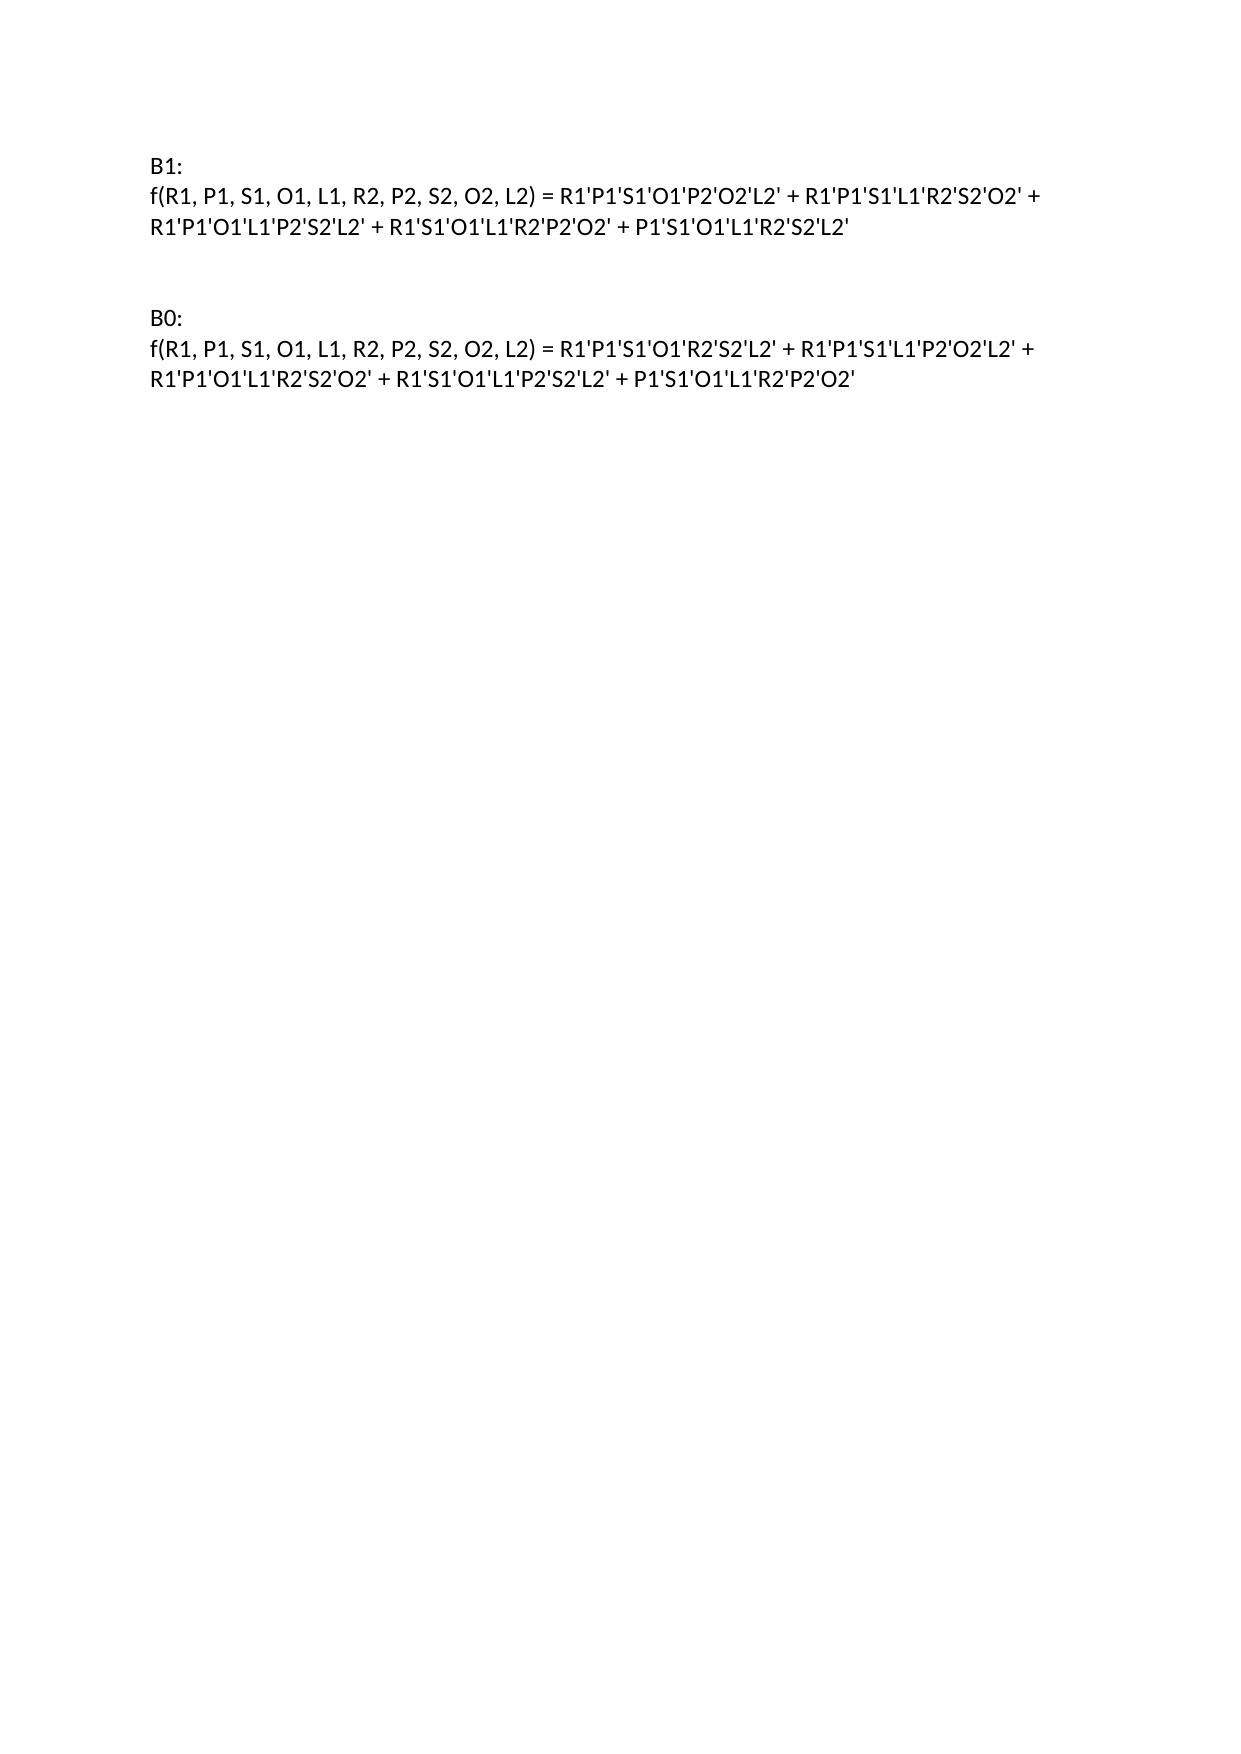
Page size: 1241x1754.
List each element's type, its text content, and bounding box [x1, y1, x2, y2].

text f(R1, P1, S1, O1, L1, R2, P2, S2, O2, L2) = R1'P1'S1'O1'P2'O2'L2' + R1'P1'S1'L1'R2'S2'O2' + R1'P1'O1'L1'P2'S2'L2' + R1'S1'O1'L1'R2'P2'O2' + P1'S1'O1'L1'R2'S2'L2' [150, 181, 1090, 242]
text f(R1, P1, S1, O1, L1, R2, P2, S2, O2, L2) = R1'P1'S1'O1'R2'S2'L2' + R1'P1'S1'L1'P2'O2'L2' + R1'P1'O1'L1'R2'S2'O2' + R1'S1'O1'L1'P2'S2'L2' + P1'S1'O1'L1'R2'P2'O2' [150, 333, 1090, 394]
text B1: [150, 150, 1090, 181]
text B0: [150, 303, 1090, 333]
